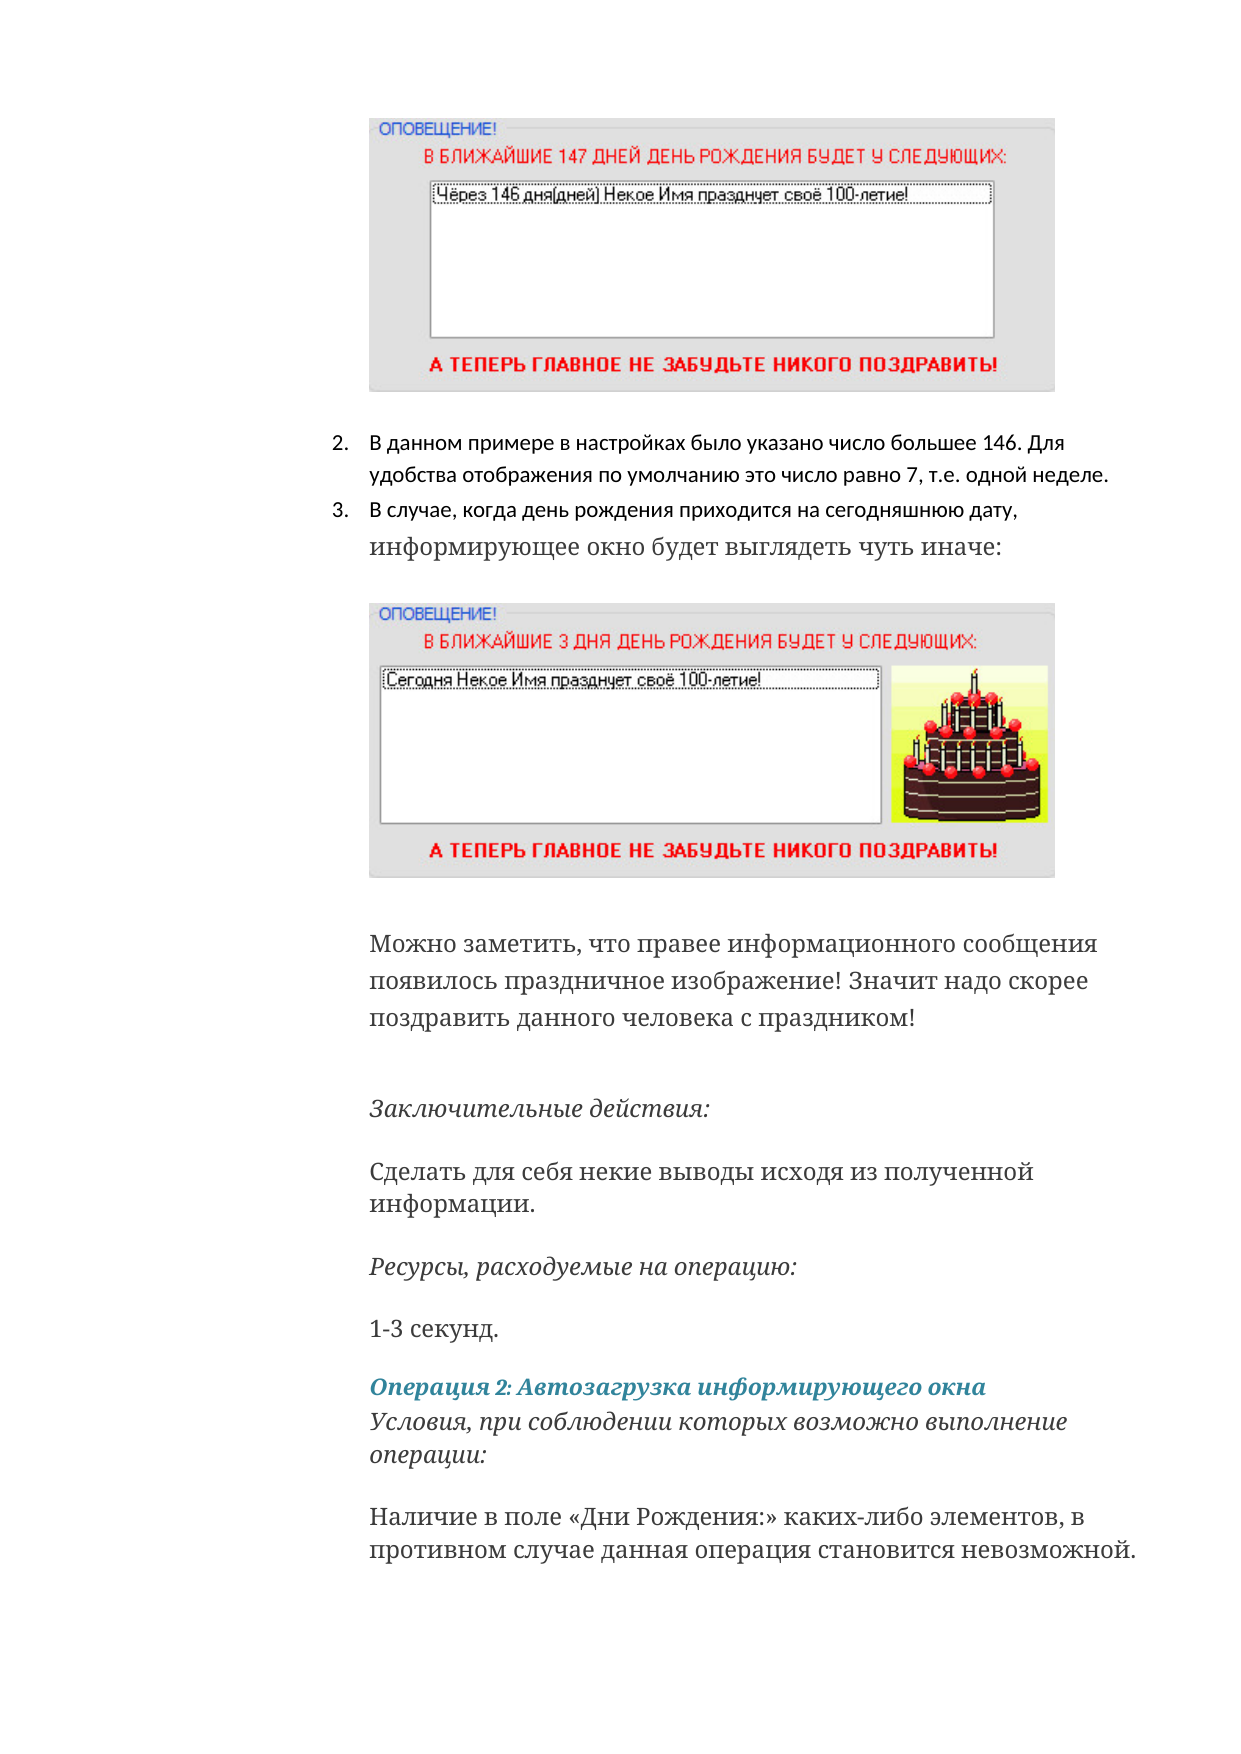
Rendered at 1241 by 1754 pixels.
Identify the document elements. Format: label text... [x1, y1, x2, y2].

list В данном примере в настройках было указано число большее 146. Для удобства отображения по умолчанию это число равно 7, т.е. одной неделе. [332, 428, 1152, 488]
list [332, 118, 1152, 424]
text Сделать для себя некие выводы исходя из полученной информации. [369, 1154, 1152, 1219]
text Заключительные действия: [369, 1092, 1152, 1124]
text 1-3 секунд. [369, 1312, 1152, 1345]
text Наличие в поле «Дни Рождения:» каких-либо элементов, в противном случае данная операция становится невозможной. [369, 1500, 1152, 1565]
picture [369, 603, 1055, 878]
subtitle Операция 2: Автозагрузка информирующего окна [369, 1375, 1152, 1401]
picture [369, 118, 1055, 392]
text Условия, при соблюдении которых возможно выполнение операции: [369, 1405, 1152, 1470]
text Ресурсы, расходуемые на операцию: [369, 1249, 1152, 1282]
